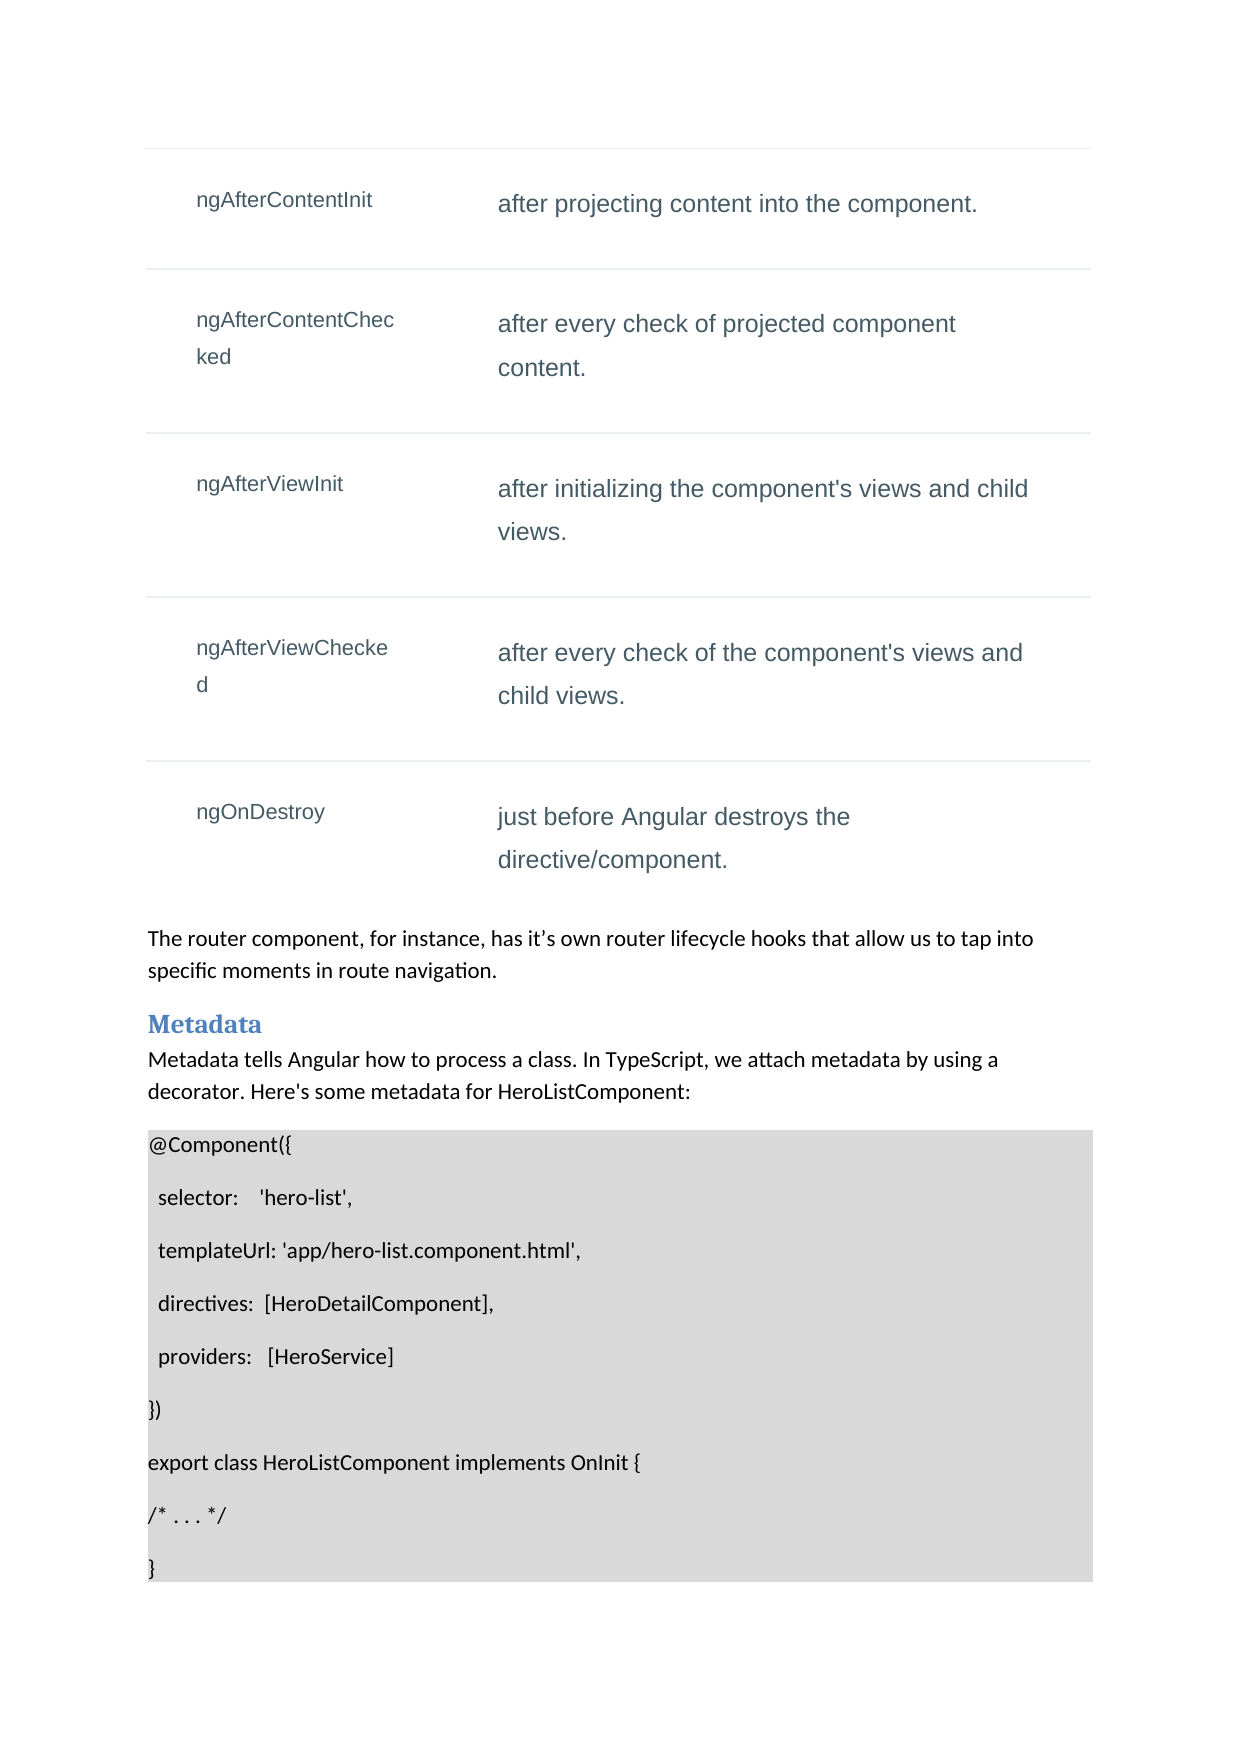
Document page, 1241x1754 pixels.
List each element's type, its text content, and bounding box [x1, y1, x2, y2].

text directives: [HeroDetailComponent], [148, 1289, 1093, 1317]
table_cell ngAfterViewChecked [146, 598, 448, 760]
text }) [148, 1395, 1093, 1423]
text export class HeroListComponent implements OnInit { [148, 1448, 1093, 1476]
text Metadata tells Angular how to process a class. In TypeScript, we attach metadata by using a decorator. Here's some metadata for HeroListComponent: [148, 1045, 1093, 1105]
table_cell after every check of projected component content. [448, 270, 1091, 432]
text /* . . . */ [148, 1501, 1093, 1529]
table_cell just before Angular destroys the directive/component. [448, 762, 1091, 924]
text templateUrl: 'app/hero-list.component.html', [148, 1236, 1093, 1264]
table_cell after every check of the component's views and child views. [448, 598, 1091, 760]
text @Component({ [148, 1130, 1093, 1158]
text The router component, for instance, has it’s own router lifecycle hooks that allow us to tap into specific moments in route navigation. [148, 924, 1093, 984]
table_cell after initializing the component's views and child views. [448, 434, 1091, 596]
table_cell ngAfterContentInit [146, 149, 448, 268]
table_cell after projecting content into the component. [448, 149, 1091, 268]
table_cell ngAfterContentChecked [146, 270, 448, 432]
text } [148, 1554, 1093, 1582]
text providers: [HeroService] [148, 1342, 1093, 1370]
table_cell ngOnDestroy [146, 762, 448, 924]
table_cell ngAfterViewInit [146, 434, 448, 596]
text selector: 'hero-list', [148, 1183, 1093, 1211]
subtitle Metadata [148, 1009, 1093, 1041]
